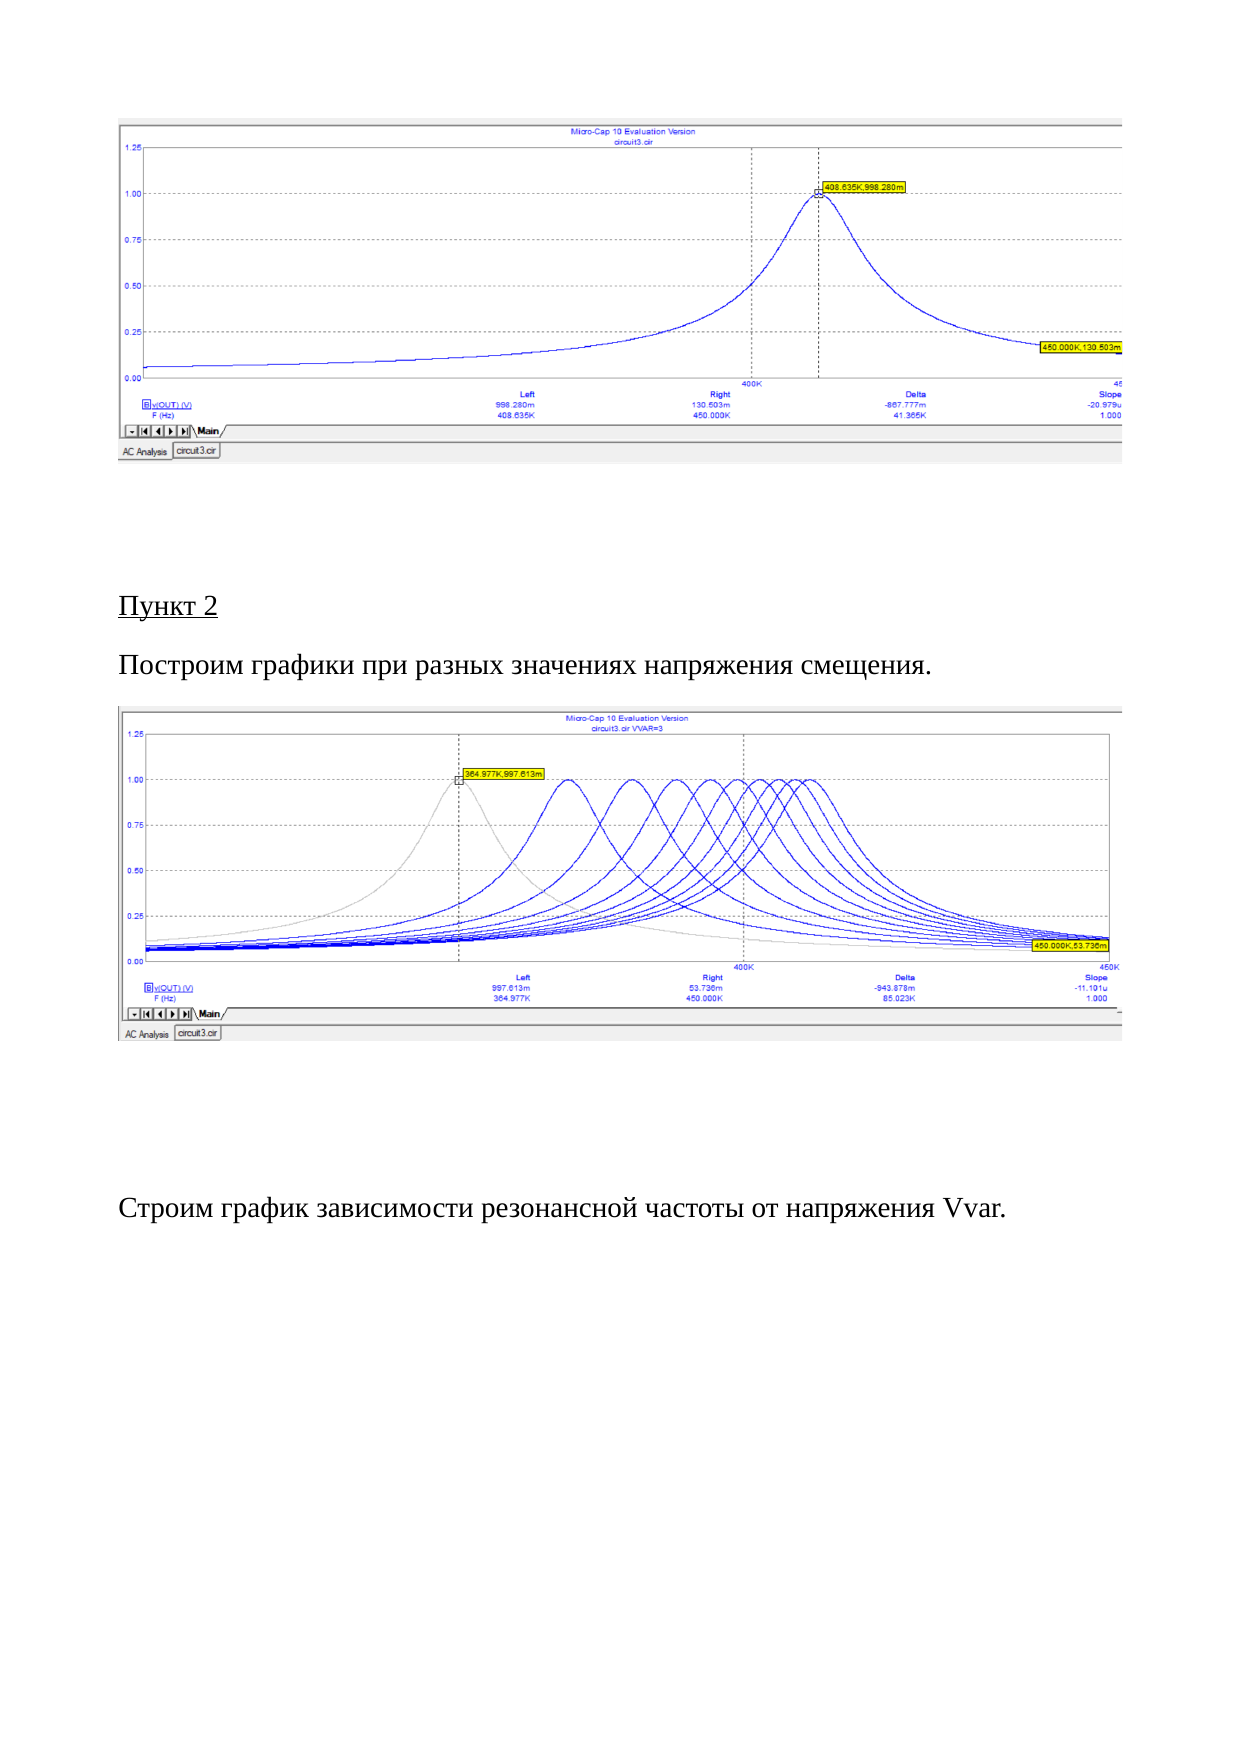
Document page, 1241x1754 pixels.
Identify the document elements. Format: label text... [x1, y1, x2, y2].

picture [118, 706, 1123, 1041]
text Строим график зависимости резонансной частоты от напряжения Vvar. [118, 1190, 1122, 1223]
picture [118, 118, 1123, 464]
text Пункт 2 [118, 588, 1122, 621]
text Построим графики при разных значениях напряжения смещения. [118, 647, 1122, 681]
